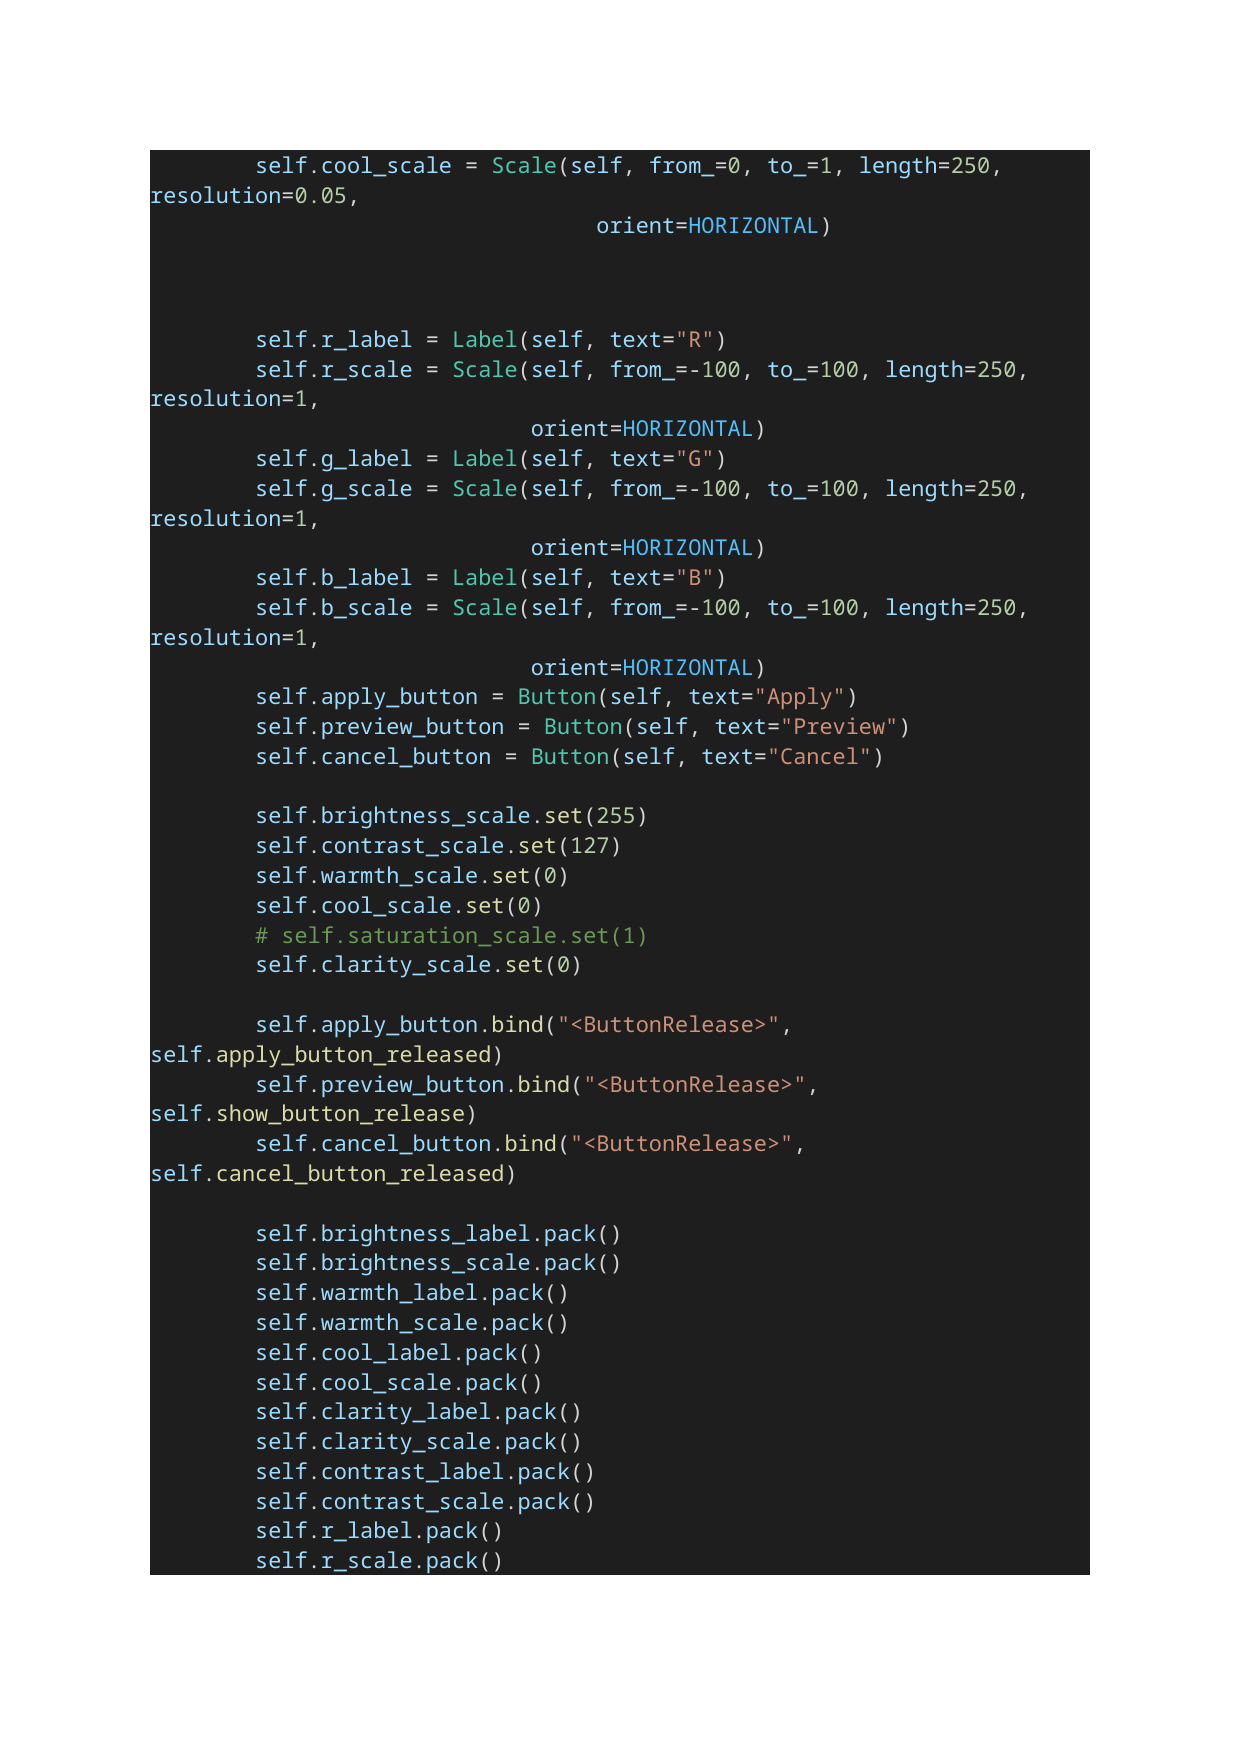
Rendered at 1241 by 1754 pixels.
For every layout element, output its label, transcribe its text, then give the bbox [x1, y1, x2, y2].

text self.contrast_scale.set(127) [150, 830, 1090, 860]
text self.clarity_scale.set(0) [150, 949, 1090, 979]
text self.warmth_scale.pack() [150, 1307, 1090, 1337]
text self.cancel_button = Button(self, text="Cancel") [150, 741, 1090, 771]
text self.contrast_scale.pack() [150, 1486, 1090, 1516]
text self.warmth_scale.set(0) [150, 860, 1090, 890]
text self.r_scale = Scale(self, from_=-100, to_=100, length=250, resolution=1, [150, 354, 1090, 413]
text self.preview_button = Button(self, text="Preview") [150, 711, 1090, 741]
text self.apply_button = Button(self, text="Apply") [150, 681, 1090, 711]
text # self.saturation_scale.set(1) [150, 920, 1090, 949]
text self.brightness_scale.pack() [150, 1247, 1090, 1277]
text self.apply_button.bind("<ButtonRelease>", self.apply_button_released) [150, 1009, 1090, 1069]
text self.preview_button.bind("<ButtonRelease>", self.show_button_release) [150, 1069, 1090, 1128]
text self.contrast_label.pack() [150, 1456, 1090, 1486]
text self.clarity_scale.pack() [150, 1426, 1090, 1456]
text self.b_scale = Scale(self, from_=-100, to_=100, length=250, resolution=1, [150, 592, 1090, 652]
text orient=HORIZONTAL) [150, 209, 1090, 239]
text self.cancel_button.bind("<ButtonRelease>", self.cancel_button_released) [150, 1128, 1090, 1188]
text self.clarity_label.pack() [150, 1396, 1090, 1426]
text self.b_label = Label(self, text="B") [150, 562, 1090, 592]
text self.cool_scale.set(0) [150, 890, 1090, 920]
text self.g_label = Label(self, text="G") [150, 443, 1090, 473]
text self.cool_label.pack() [150, 1337, 1090, 1367]
text orient=HORIZONTAL) [150, 652, 1090, 681]
text self.cool_scale = Scale(self, from_=0, to_=1, length=250, resolution=0.05, [150, 150, 1090, 209]
text orient=HORIZONTAL) [150, 532, 1090, 562]
text self.warmth_label.pack() [150, 1277, 1090, 1307]
text self.r_label.pack() [150, 1516, 1090, 1545]
text orient=HORIZONTAL) [150, 413, 1090, 443]
text self.cool_scale.pack() [150, 1367, 1090, 1396]
text self.brightness_label.pack() [150, 1218, 1090, 1247]
text self.brightness_scale.set(255) [150, 801, 1090, 830]
text self.r_scale.pack() [150, 1545, 1090, 1575]
text self.g_scale = Scale(self, from_=-100, to_=100, length=250, resolution=1, [150, 473, 1090, 532]
text self.r_label = Label(self, text="R") [150, 324, 1090, 354]
